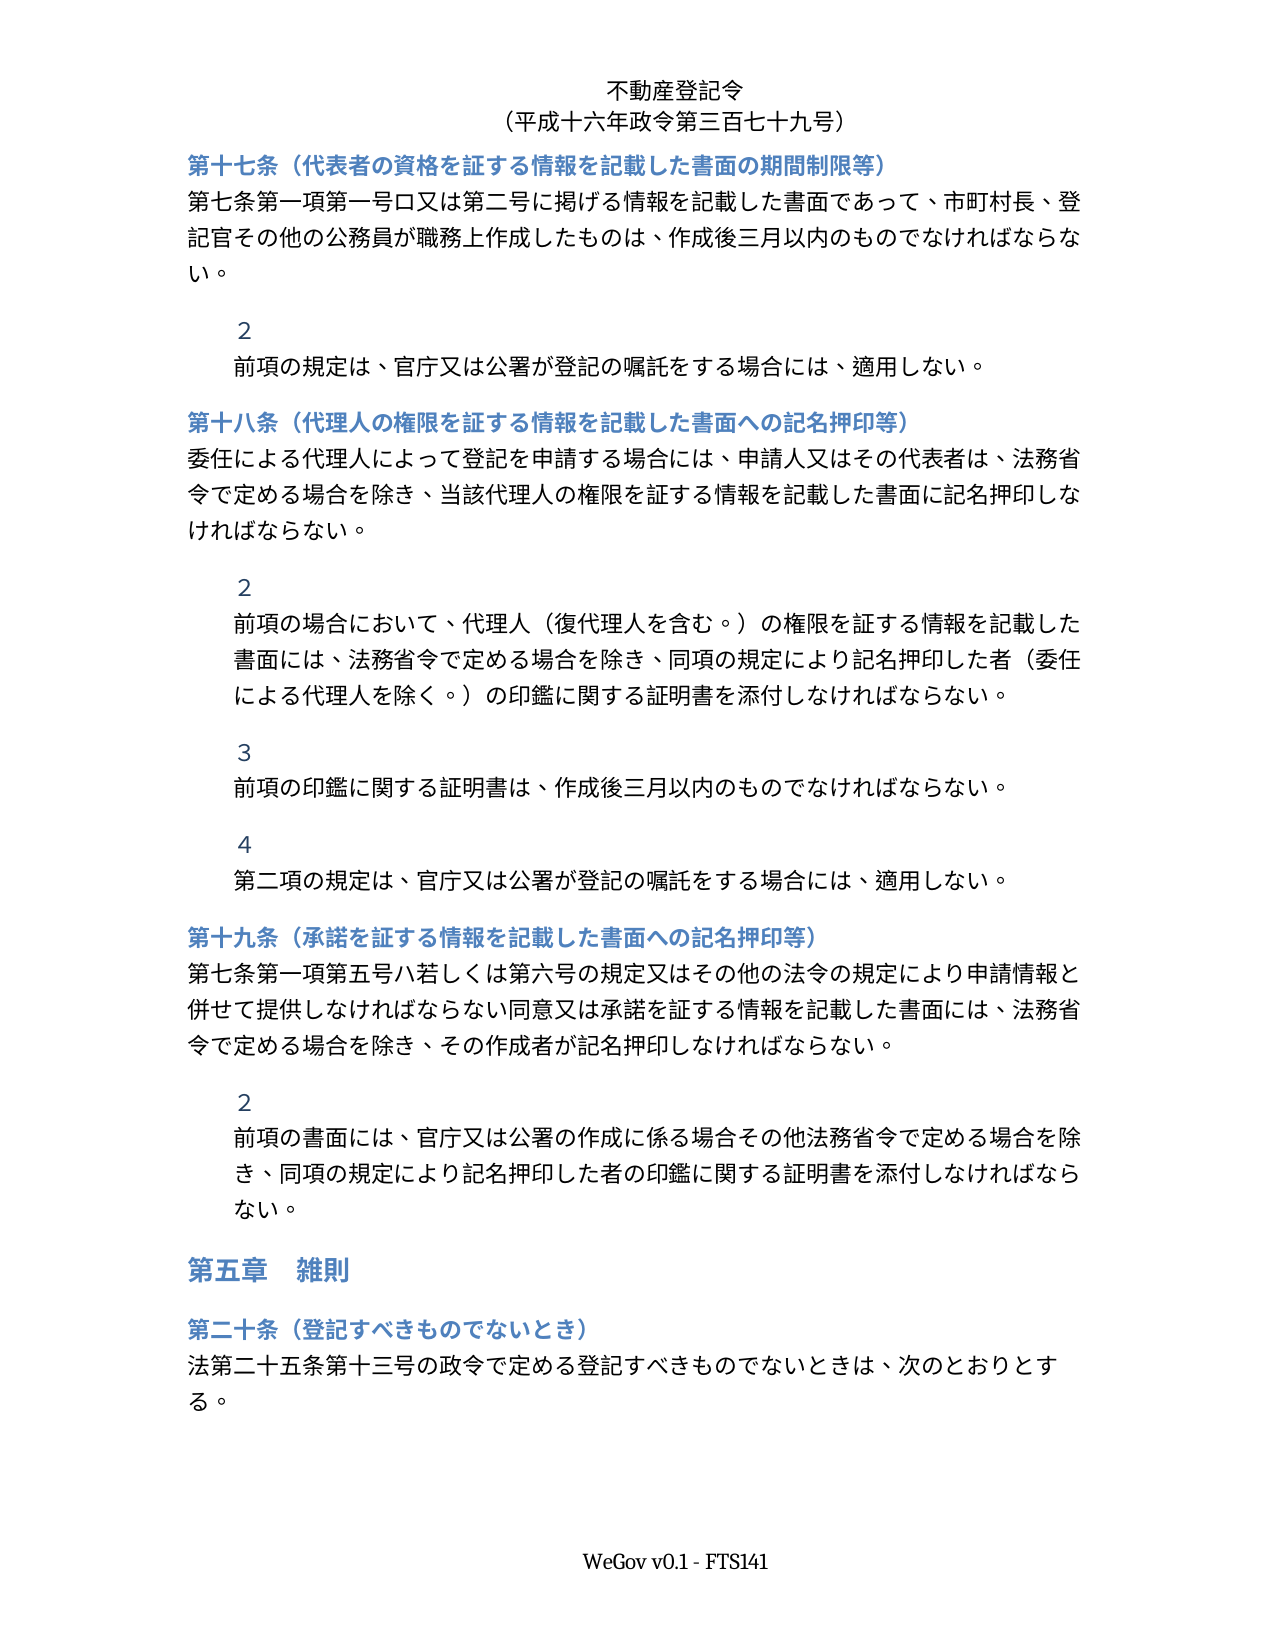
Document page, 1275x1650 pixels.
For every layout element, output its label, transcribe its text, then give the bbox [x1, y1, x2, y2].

text 前項の書面には、官庁又は公署の作成に係る場合その他法務省令で定める場合を除き、同項の規定により記名押印した者の印鑑に関する証明書を添付しなければならない。 [233, 1122, 1087, 1226]
subtitle ４ [233, 829, 1087, 860]
text 第七条第一項第一号ロ又は第二号に掲げる情報を記載した書面であって、市町村長、登記官その他の公務員が職務上作成したものは、作成後三月以内のものでなければならない。 [187, 186, 1087, 289]
subtitle ２ [233, 314, 1087, 346]
subtitle ２ [233, 1086, 1087, 1118]
subtitle 第五章 雑則 [187, 1251, 1087, 1288]
text 法第二十五条第十三号の政令で定める登記すべきものでないときは、次のとおりとする。 [187, 1350, 1087, 1417]
text 前項の規定は、官庁又は公署が登記の嘱託をする場合には、適用しない。 [233, 351, 1087, 382]
text 第二項の規定は、官庁又は公署が登記の嘱託をする場合には、適用しない。 [233, 865, 1087, 896]
subtitle 第二十条（登記すべきものでないとき） [187, 1314, 1087, 1346]
subtitle ３ [233, 736, 1087, 768]
subtitle 第十八条（代理人の権限を証する情報を記載した書面への記名押印等） [187, 407, 1087, 438]
subtitle ２ [233, 572, 1087, 603]
text 委任による代理人によって登記を申請する場合には、申請人又はその代表者は、法務省令で定める場合を除き、当該代理人の権限を証する情報を記載した書面に記名押印しなければならない。 [187, 443, 1087, 546]
text 第七条第一項第五号ハ若しくは第六号の規定又はその他の法令の規定により申請情報と併せて提供しなければならない同意又は承諾を証する情報を記載した書面には、法務省令で定める場合を除き、その作成者が記名押印しなければならない。 [187, 958, 1087, 1061]
subtitle 第十九条（承諾を証する情報を記載した書面への記名押印等） [187, 922, 1087, 953]
subtitle 第十七条（代表者の資格を証する情報を記載した書面の期間制限等） [187, 150, 1087, 181]
text 前項の場合において、代理人（復代理人を含む。）の権限を証する情報を記載した書面には、法務省令で定める場合を除き、同項の規定により記名押印した者（委任による代理人を除く。）の印鑑に関する証明書を添付しなければならない。 [233, 608, 1087, 711]
text 前項の印鑑に関する証明書は、作成後三月以内のものでなければならない。 [233, 772, 1087, 804]
